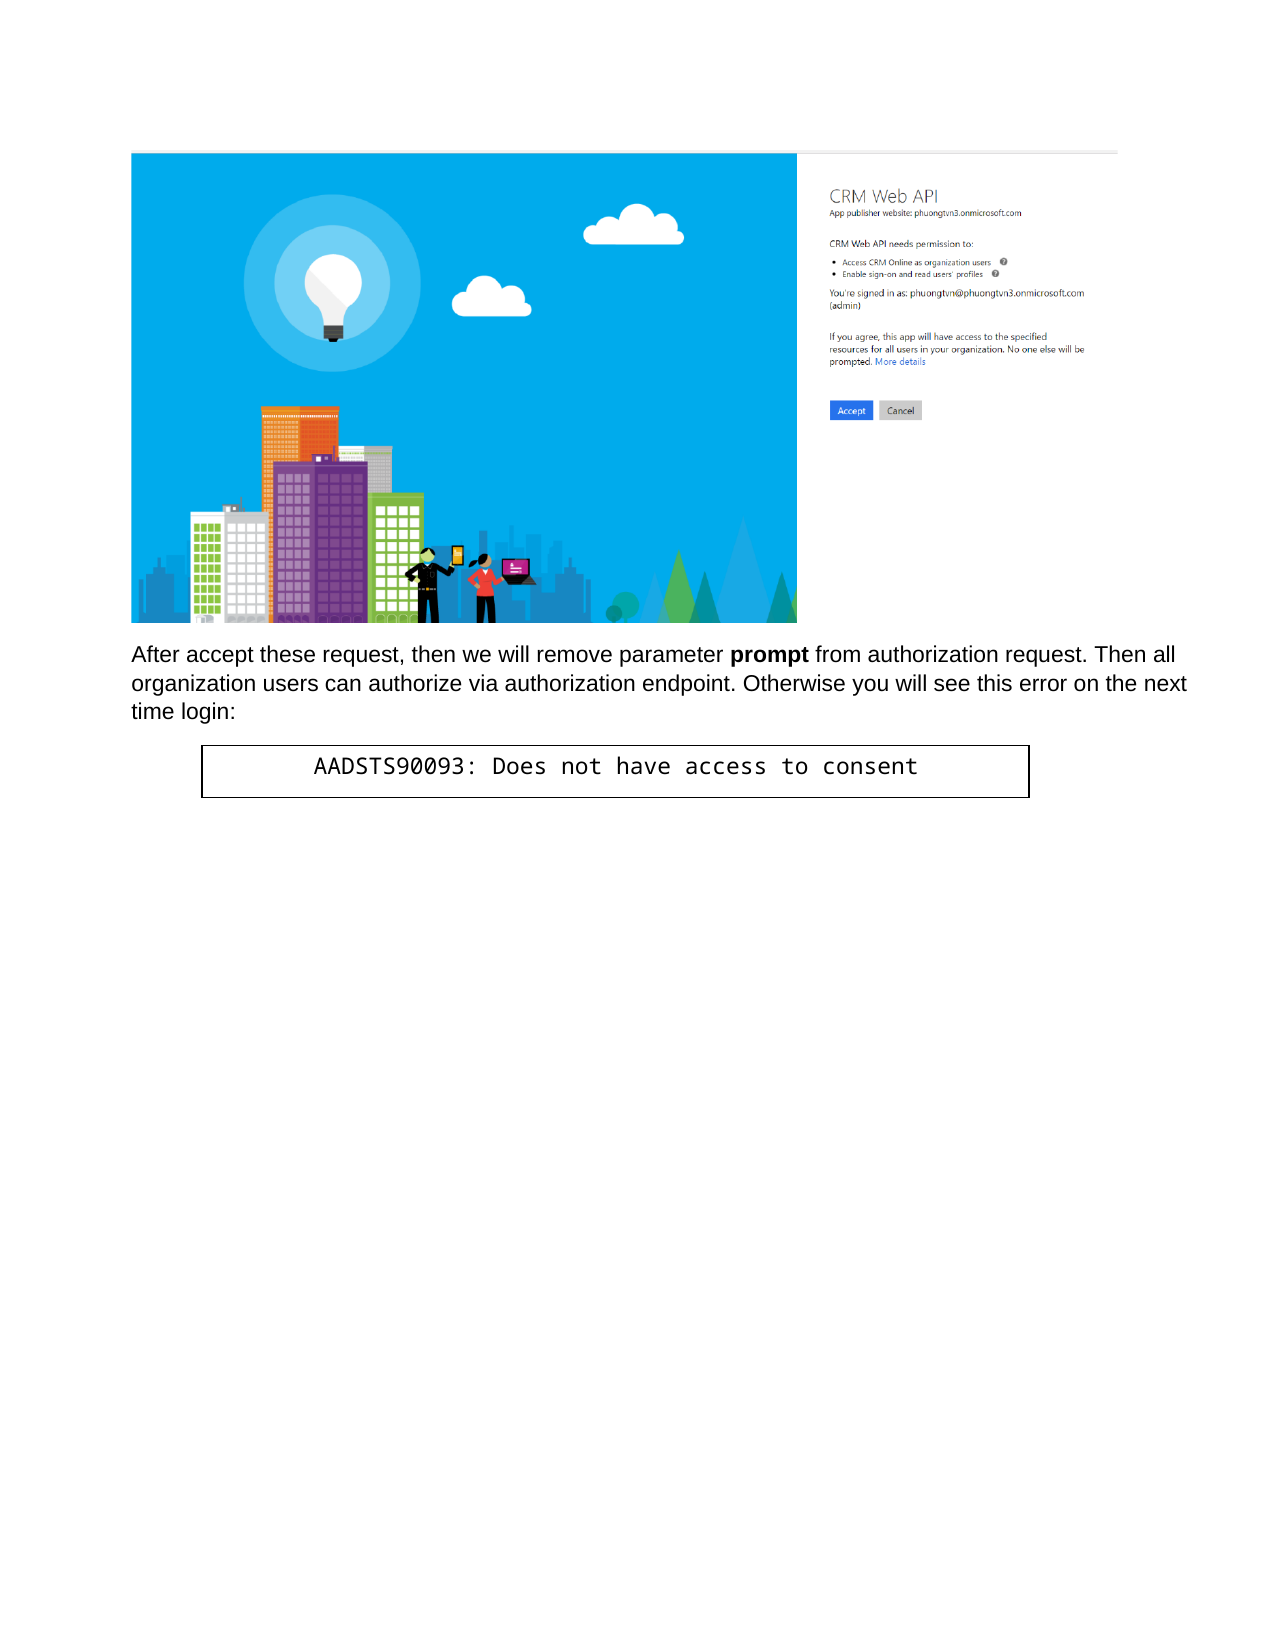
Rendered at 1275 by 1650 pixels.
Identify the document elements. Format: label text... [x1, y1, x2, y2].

picture [452, 276, 531, 316]
text After accept these request, then we will remove parameter prompt from authorization request. Then all organization users can authorize via authorization endpoint. Otherwise you will see this error on the next time login: [131, 641, 1200, 724]
picture [607, 593, 638, 623]
picture [131, 150, 1118, 623]
picture [245, 195, 420, 371]
picture [584, 204, 683, 244]
picture [140, 407, 590, 623]
